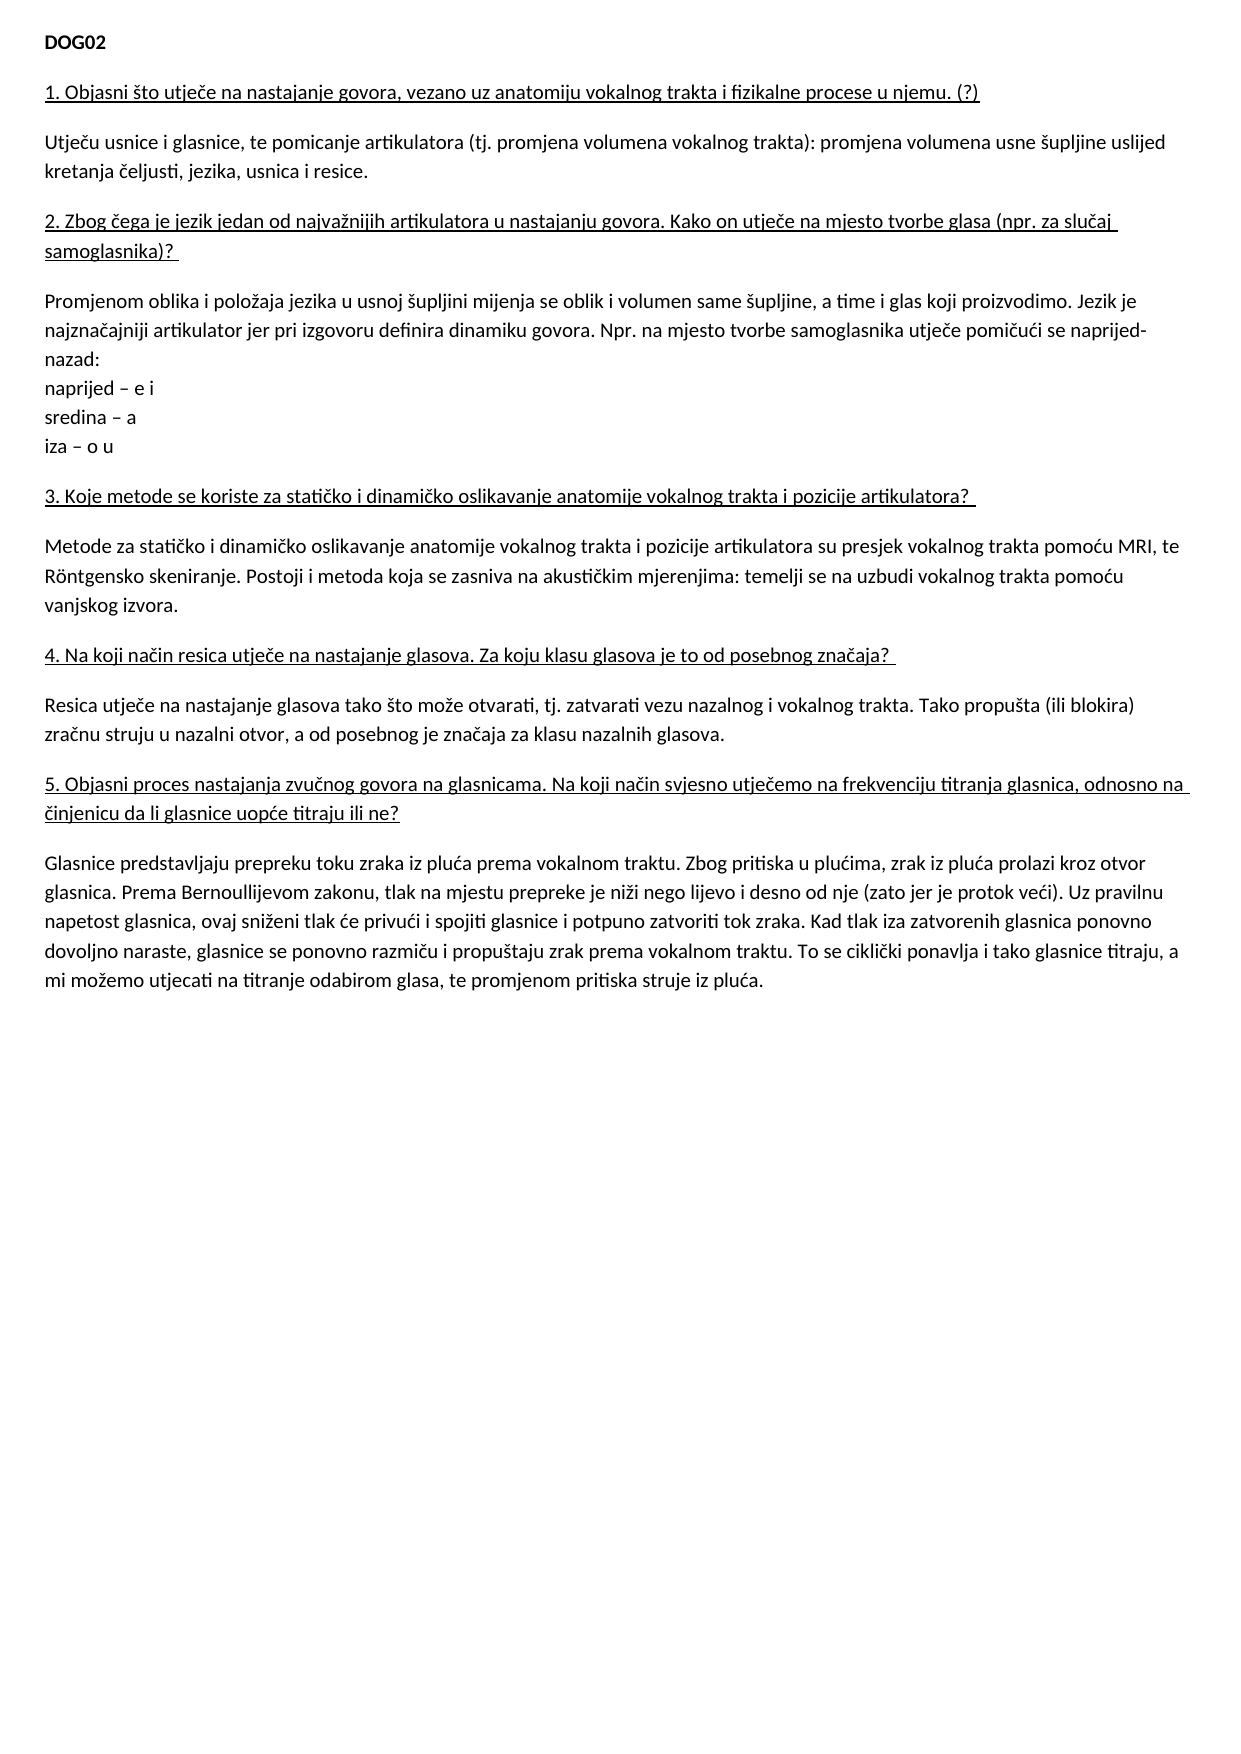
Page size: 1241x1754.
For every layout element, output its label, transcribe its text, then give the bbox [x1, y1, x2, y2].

text Glasnice predstavljaju prepreku toku zraka iz pluća prema vokalnom traktu. Zbog pritiska u plućima, zrak iz pluća prolazi kroz otvor glasnica. Prema Bernoullijevom zakonu, tlak na mjestu prepreke je niži nego lijevo i desno od nje (zato jer je protok veći). Uz pravilnu napetost glasnica, ovaj sniženi tlak će privući i spojiti glasnice i potpuno zatvoriti tok zraka. Kad tlak iza zatvorenih glasnica ponovno dovoljno naraste, glasnice se ponovno razmiču i propuštaju zrak prema vokalnom traktu. To se ciklički ponavlja i tako glasnice titraju, a mi možemo utjecati na titranje odabirom glasa, te promjenom pritiska struje iz pluća. [44, 850, 1196, 992]
text Resica utječe na nastajanje glasova tako što može otvarati, tj. zatvarati vezu nazalnog i vokalnog trakta. Tako propušta (ili blokira) zračnu struju u nazalni otvor, a od posebnog je značaja za klasu nazalnih glasova. [44, 692, 1196, 747]
text 5. Objasni proces nastajanja zvučnog govora na glasnicama. Na koji način svjesno utječemo na frekvenciju titranja glasnica, odnosno na činjenicu da li glasnice uopće titraju ili ne? [44, 771, 1196, 826]
text 3. Koje metode se koriste za statičko i dinamičko oslikavanje anatomije vokalnog trakta i pozicije artikulatora? [44, 484, 1196, 509]
text 1. Objasni što utječe na nastajanje govora, vezano uz anatomiju vokalnog trakta i fizikalne procese u njemu. (?) [44, 79, 1196, 105]
text 2. Zbog čega je jezik jedan od najvažnijih artikulatora u nastajanju govora. Kako on utječe na mjesto tvorbe glasa (npr. za slučaj samoglasnika)? [44, 209, 1196, 263]
text DOG02 [44, 29, 1196, 55]
text Promjenom oblika i položaja jezika u usnoj šupljini mijenja se oblik i volumen same šupljine, a time i glas koji proizvodimo. Jezik je najznačajniji artikulator jer pri izgovoru definira dinamiku govora. Npr. na mjesto tvorbe samoglasnika utječe pomičući se naprijed-nazad: naprijed – e i sredina – a iza – o u [44, 288, 1196, 459]
text 4. Na koji način resica utječe na nastajanje glasova. Za koju klasu glasova je to od posebnog značaja? [44, 642, 1196, 667]
text Utječu usnice i glasnice, te pomicanje artikulatora (tj. promjena volumena vokalnog trakta): promjena volumena usne šupljine uslijed kretanja čeljusti, jezika, usnica i resice. [44, 129, 1196, 184]
text Metode za statičko i dinamičko oslikavanje anatomije vokalnog trakta i pozicije artikulatora su presjek vokalnog trakta pomoću MRI, te Röntgensko skeniranje. Postoji i metoda koja se zasniva na akustičkim mjerenjima: temelji se na uzbudi vokalnog trakta pomoću vanjskog izvora. [44, 534, 1196, 617]
